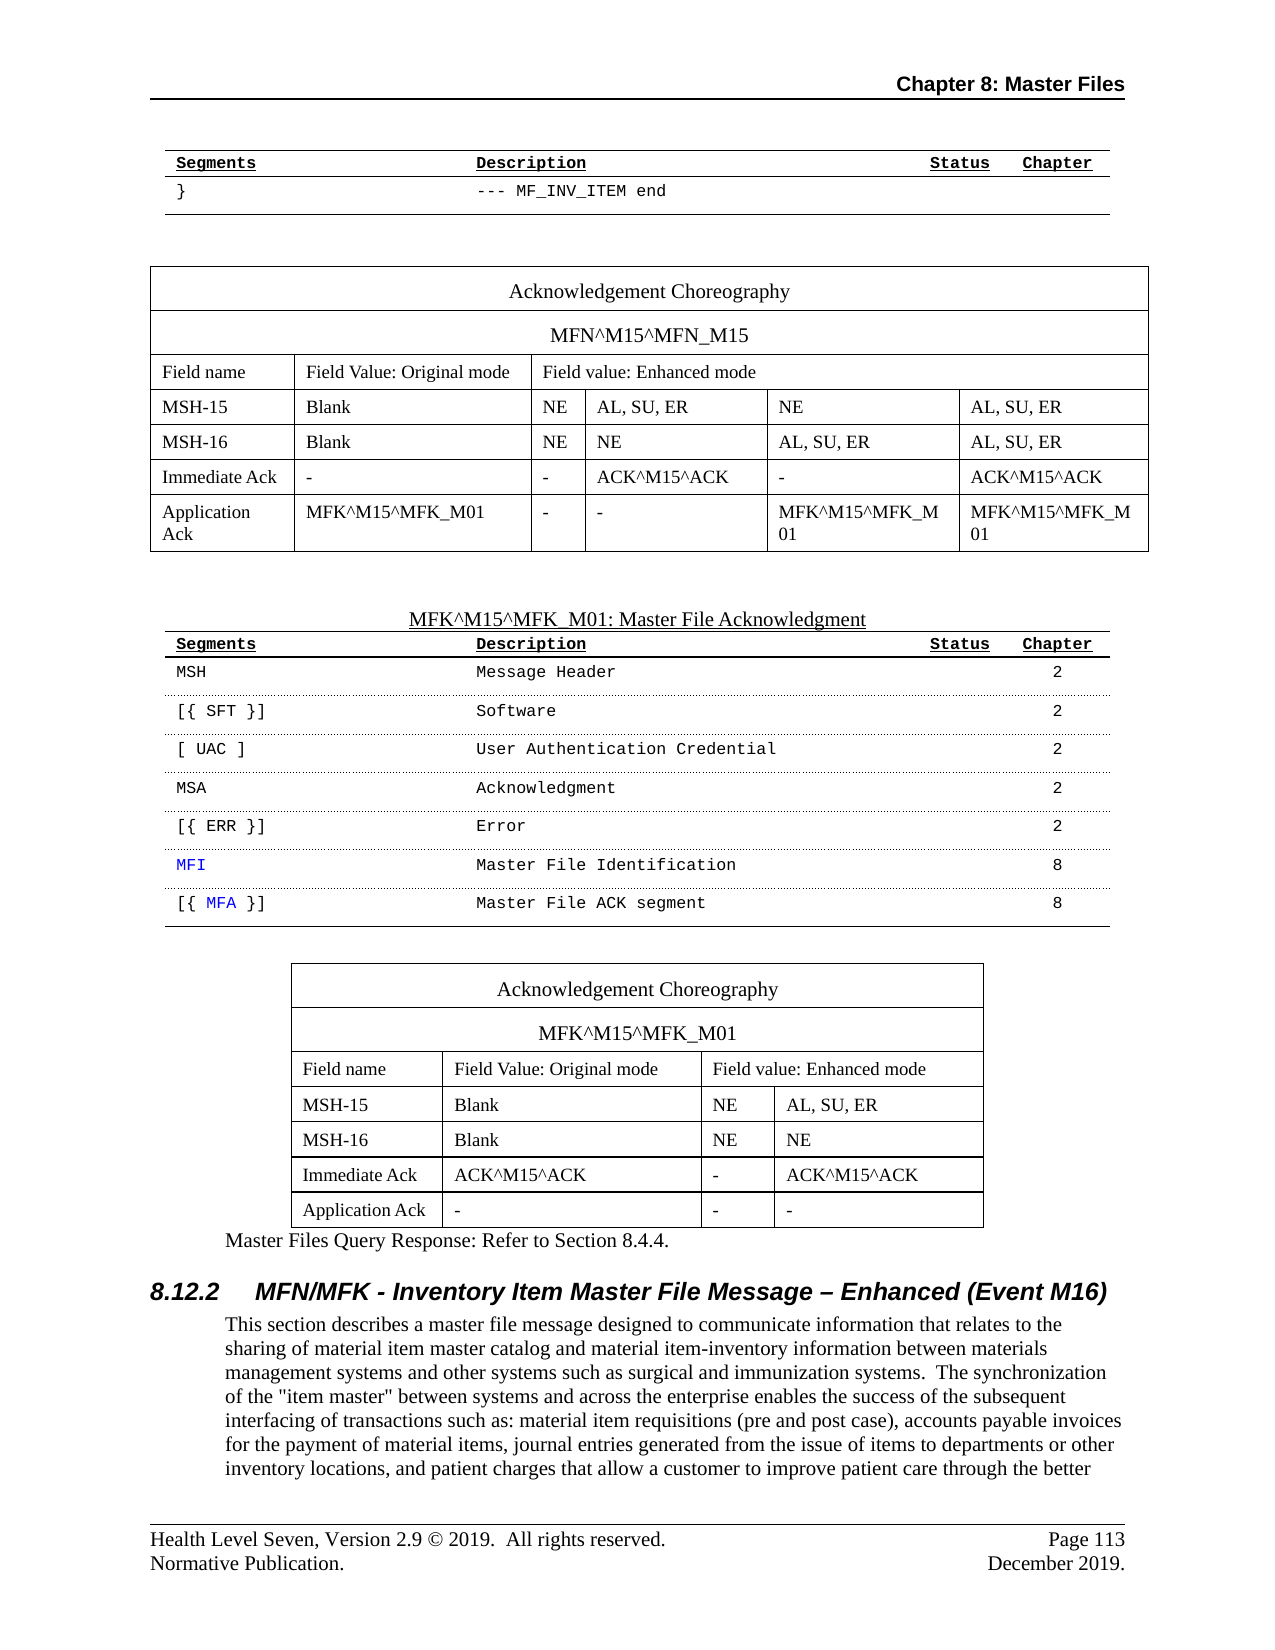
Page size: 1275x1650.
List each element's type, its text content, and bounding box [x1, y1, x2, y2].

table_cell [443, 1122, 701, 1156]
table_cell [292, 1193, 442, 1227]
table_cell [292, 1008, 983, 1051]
subtitle MFN/MFK - Inventory Item Master File Message – Enhanced (Event M16) [150, 1277, 1125, 1305]
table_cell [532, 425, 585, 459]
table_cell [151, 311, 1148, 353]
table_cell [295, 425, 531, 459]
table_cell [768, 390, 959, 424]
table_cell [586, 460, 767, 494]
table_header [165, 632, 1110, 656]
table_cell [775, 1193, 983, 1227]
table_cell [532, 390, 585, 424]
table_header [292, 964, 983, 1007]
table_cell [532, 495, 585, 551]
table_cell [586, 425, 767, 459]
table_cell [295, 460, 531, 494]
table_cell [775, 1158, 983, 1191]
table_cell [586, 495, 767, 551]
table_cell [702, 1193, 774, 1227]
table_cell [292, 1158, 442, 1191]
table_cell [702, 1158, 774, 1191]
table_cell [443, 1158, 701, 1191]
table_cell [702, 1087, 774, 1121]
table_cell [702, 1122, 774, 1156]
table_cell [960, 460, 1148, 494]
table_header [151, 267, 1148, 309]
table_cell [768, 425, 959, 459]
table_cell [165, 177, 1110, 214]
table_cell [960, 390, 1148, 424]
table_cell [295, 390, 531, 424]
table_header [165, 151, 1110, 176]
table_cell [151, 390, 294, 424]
text Master Files Query Response: Refer to Section 8.4.4. [225, 1228, 1125, 1252]
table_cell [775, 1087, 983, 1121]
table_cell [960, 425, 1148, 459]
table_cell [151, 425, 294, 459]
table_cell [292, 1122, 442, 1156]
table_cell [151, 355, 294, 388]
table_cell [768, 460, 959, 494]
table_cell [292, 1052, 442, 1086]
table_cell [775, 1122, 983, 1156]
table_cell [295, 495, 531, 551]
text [225, 1312, 1125, 1480]
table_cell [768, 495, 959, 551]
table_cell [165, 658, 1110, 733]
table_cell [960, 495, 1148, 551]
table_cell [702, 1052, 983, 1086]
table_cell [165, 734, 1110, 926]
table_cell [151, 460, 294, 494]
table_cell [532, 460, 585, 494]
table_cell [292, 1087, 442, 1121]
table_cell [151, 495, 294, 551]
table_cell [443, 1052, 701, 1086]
text MFK^M15^MFK_M01: Master File Acknowledgment [150, 607, 1125, 631]
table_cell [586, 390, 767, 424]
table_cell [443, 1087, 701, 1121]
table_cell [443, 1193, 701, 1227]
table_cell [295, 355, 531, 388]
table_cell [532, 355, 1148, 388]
